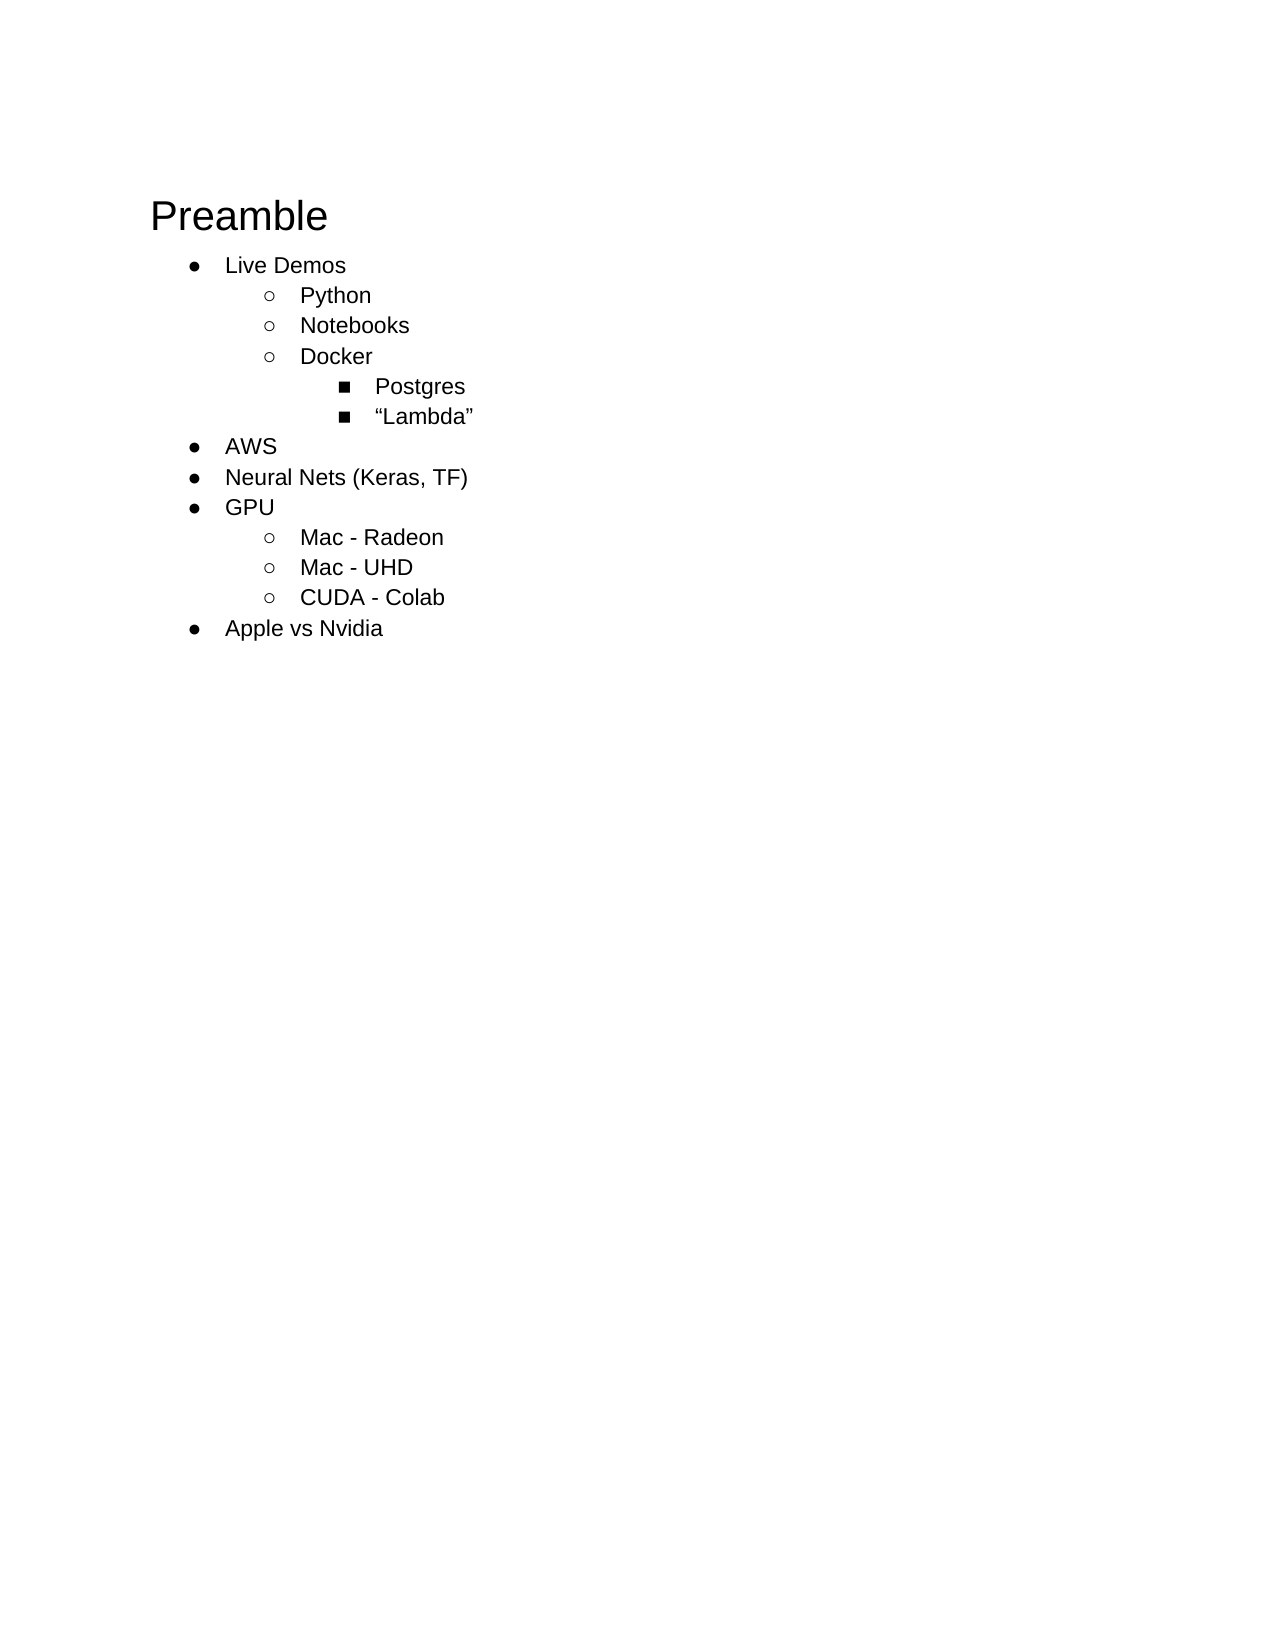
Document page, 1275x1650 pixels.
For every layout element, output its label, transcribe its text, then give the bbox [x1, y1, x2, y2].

list Notebooks [262, 312, 1125, 339]
list CUDA - Colab [262, 584, 1125, 611]
list Postgres [337, 373, 1125, 399]
subtitle Preamble [150, 192, 1125, 239]
list AWS [187, 433, 1125, 460]
list Mac - Radeon [262, 524, 1125, 550]
list Mac - UHD [262, 554, 1125, 581]
list Live Demos [187, 252, 1125, 278]
list Apple vs Nvidia [187, 614, 1125, 641]
list “Lambda” [337, 403, 1125, 429]
list Docker [262, 343, 1125, 369]
list Neural Nets (Keras, TF) [187, 463, 1125, 490]
list Python [262, 282, 1125, 309]
list GPU [187, 494, 1125, 520]
